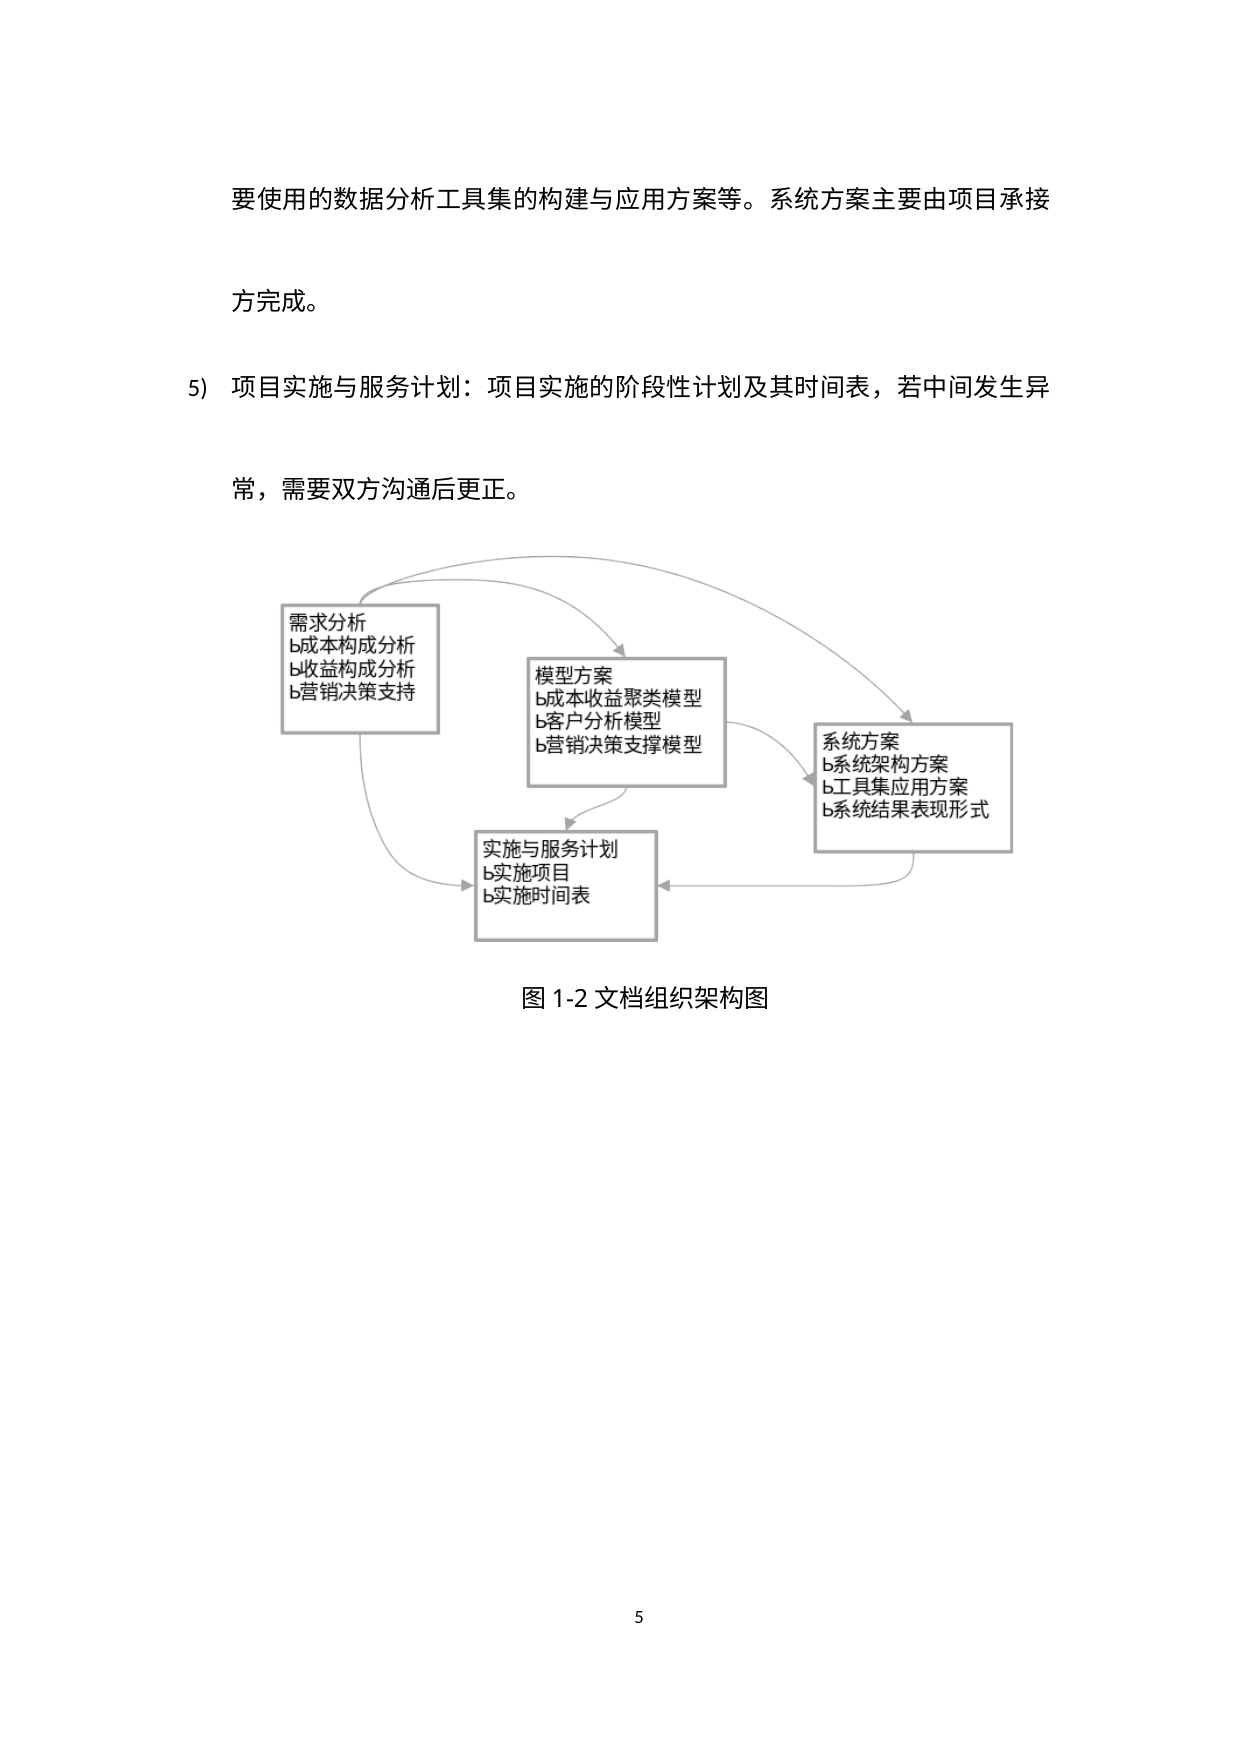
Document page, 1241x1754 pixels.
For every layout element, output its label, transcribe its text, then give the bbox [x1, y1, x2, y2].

list 项目实施与服务计划：项目实施的阶段性计划及其时间表，若中间发生异常，需要双方沟通后更正。 [187, 352, 1053, 522]
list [187, 164, 1053, 334]
text 图 1-2 文档组织架构图 [187, 962, 1053, 1030]
